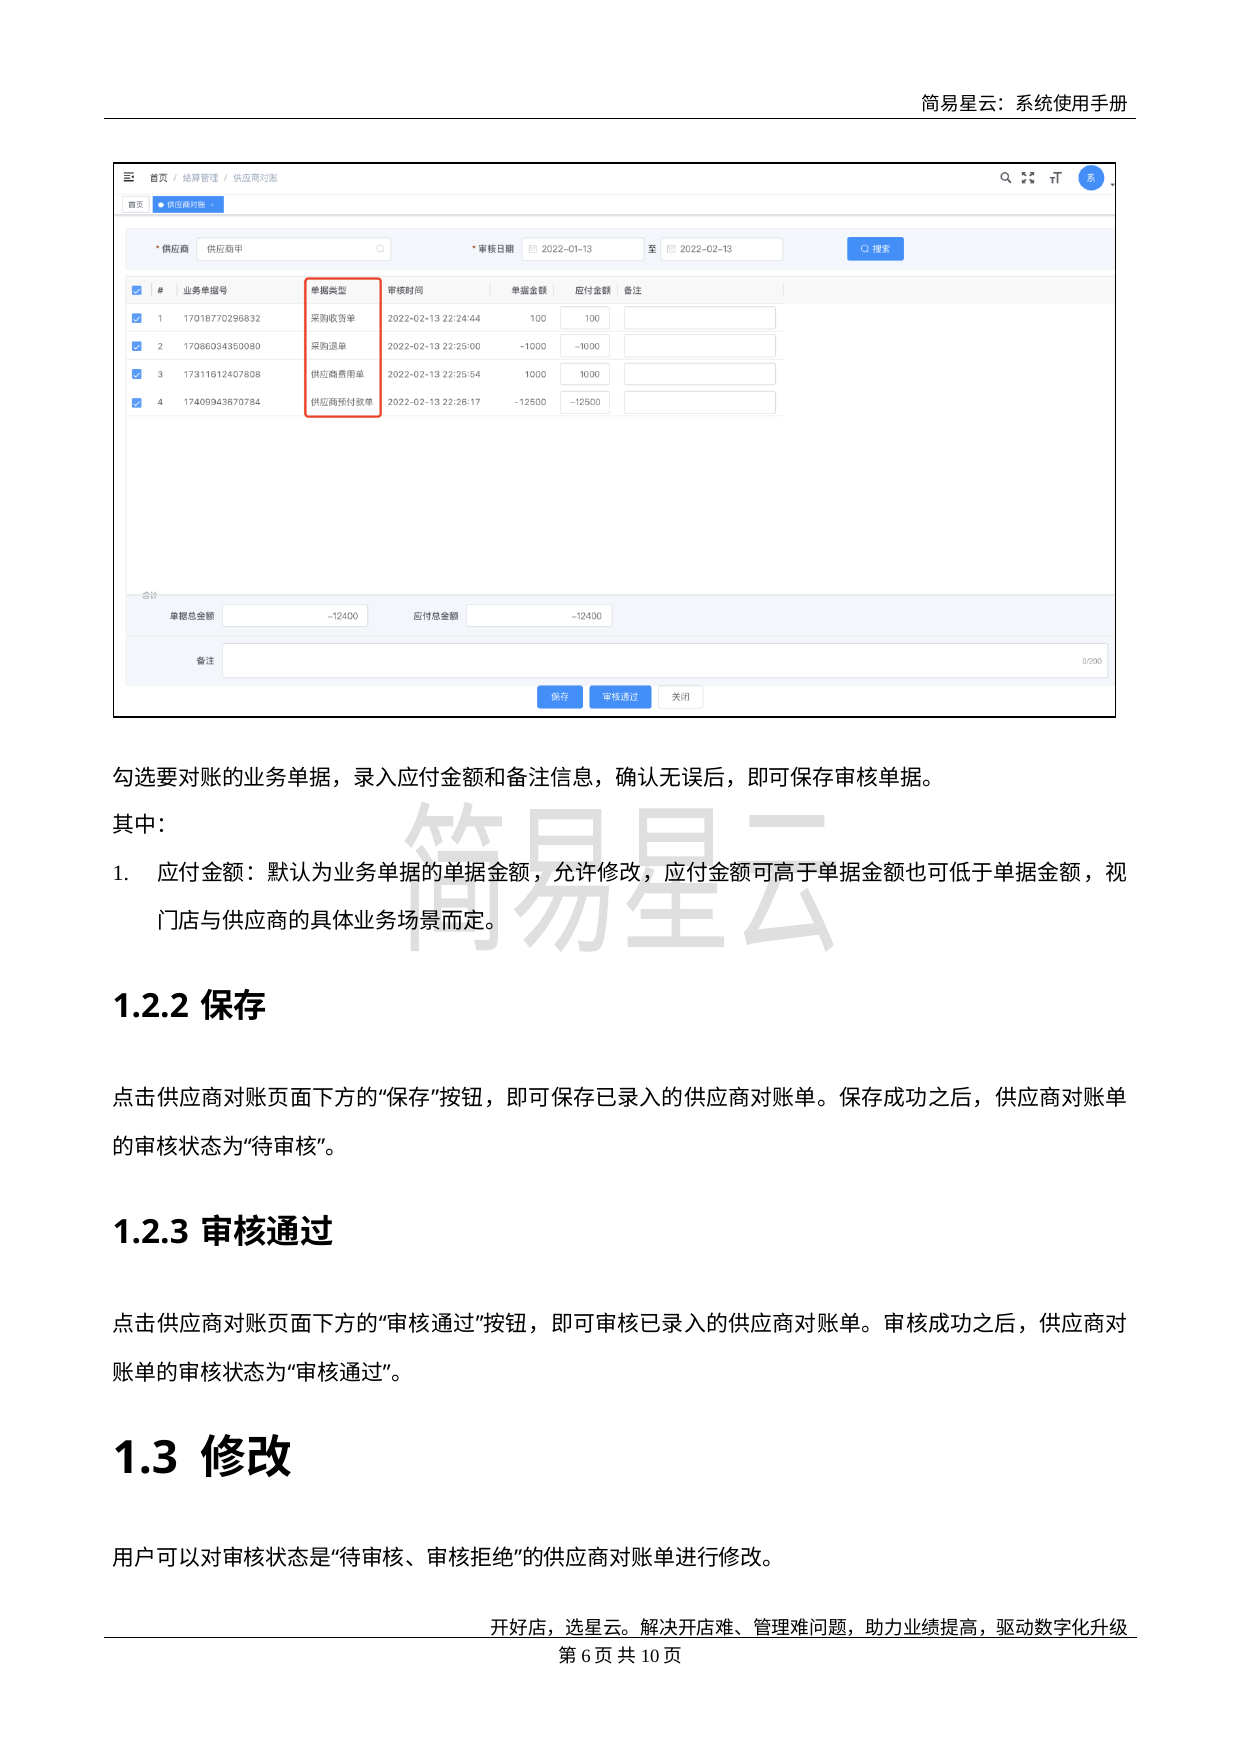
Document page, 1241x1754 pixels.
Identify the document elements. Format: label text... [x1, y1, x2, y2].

text 点击供应商对账页面下方的“保存”按钮，即可保存已录入的供应商对账单。保存成功之后，供应商对账单的审核状态为“待审核”。 [112, 1081, 1128, 1162]
text 用户可以对审核状态是“待审核、审核拒绝”的供应商对账单进行修改。 [112, 1540, 1128, 1573]
text 勾选要对账的业务单据，录入应付金额和备注信息，确认无误后，即可保存审核单据。 [112, 759, 1128, 792]
list 应付金额：默认为业务单据的单据金额，允许修改，应付金额可高于单据金额也可低于单据金额，视门店与供应商的具体业务场景而定。 [112, 855, 1128, 937]
text 点击供应商对账页面下方的“审核通过”按钮，即可审核已录入的供应商对账单。审核成功之后，供应商对账单的审核状态为“审核通过”。 [112, 1306, 1128, 1388]
text 其中： [112, 808, 1128, 840]
subtitle 修改 [112, 1423, 1128, 1488]
subtitle 保存 [112, 972, 1128, 1037]
picture [114, 164, 1115, 716]
subtitle 审核通过 [112, 1198, 1128, 1263]
